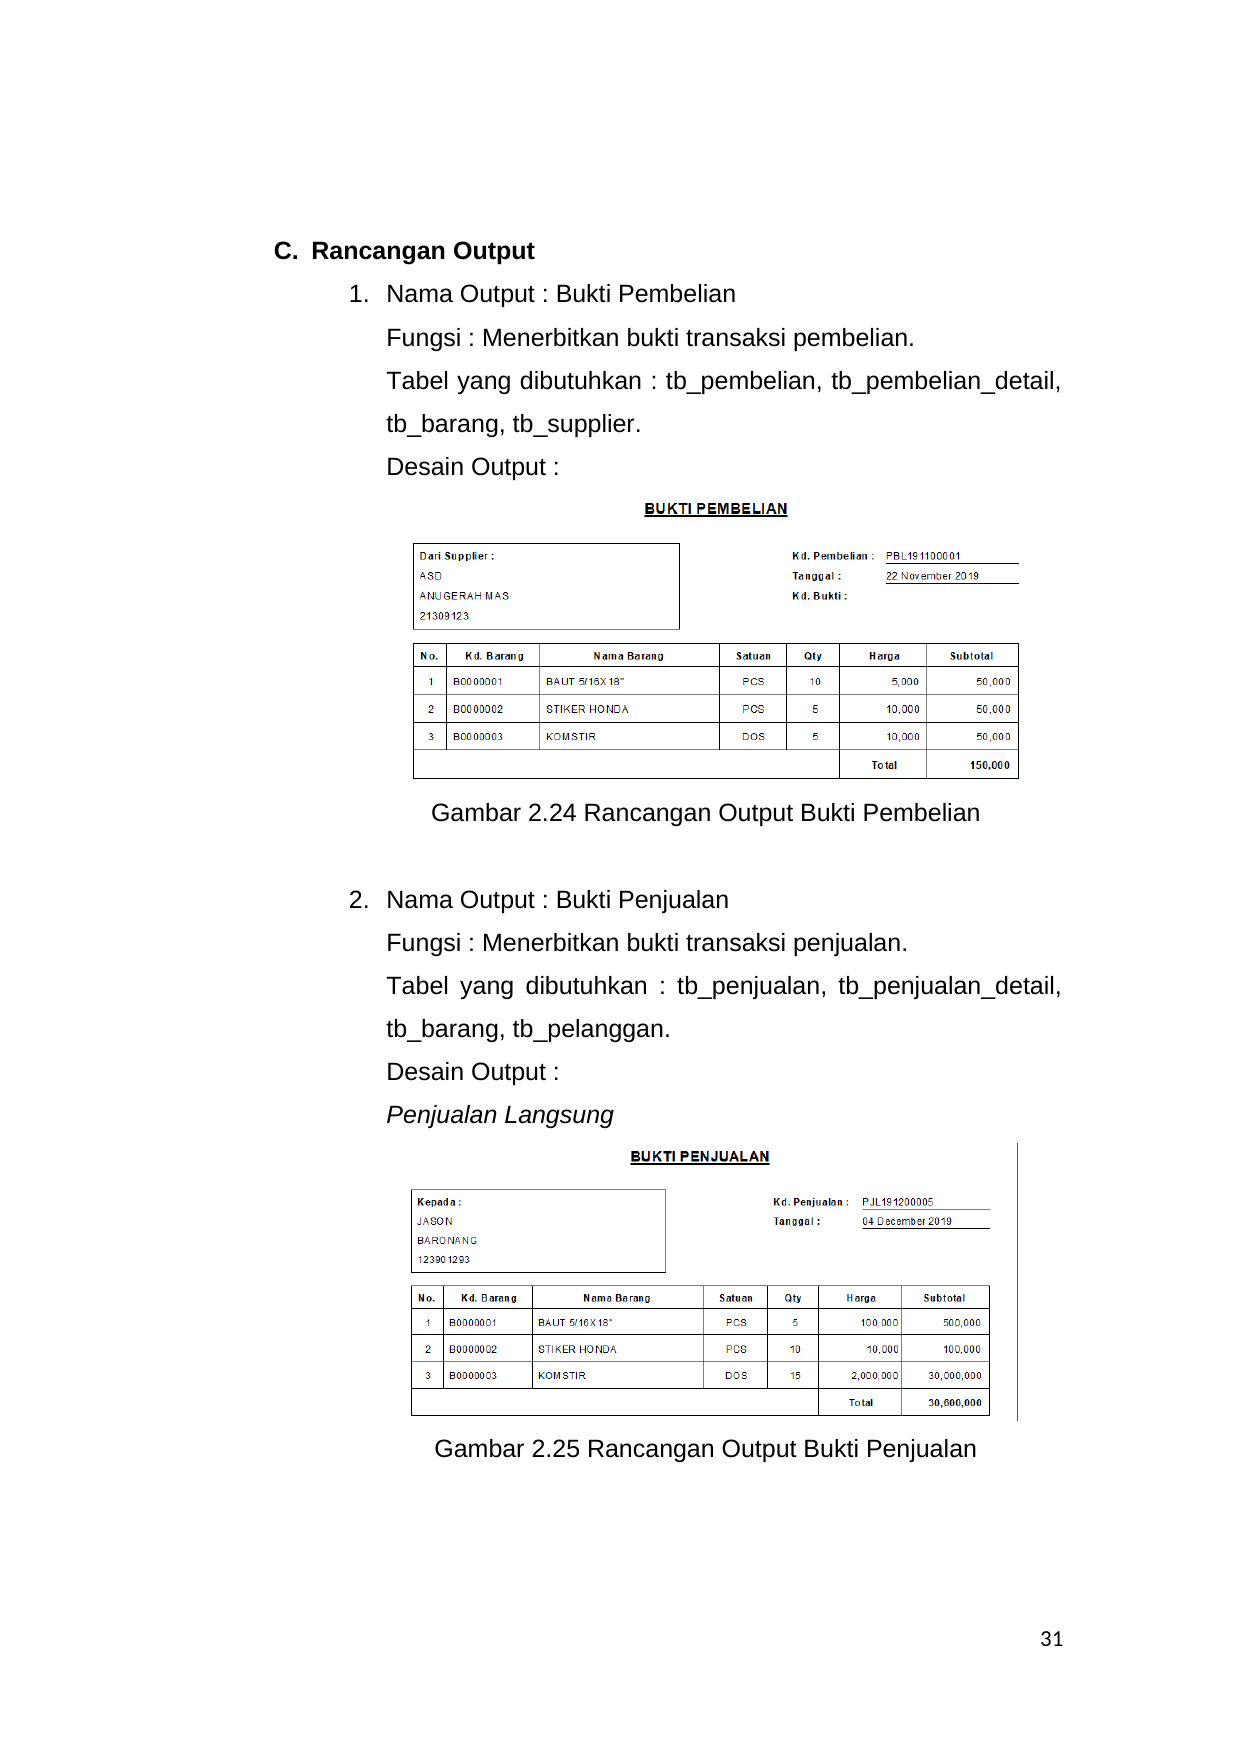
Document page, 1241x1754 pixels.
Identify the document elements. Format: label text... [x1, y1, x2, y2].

picture [386, 494, 1045, 785]
list Rancangan Output [274, 236, 1063, 265]
picture [386, 1143, 1018, 1421]
text Gambar 2.24 Rancangan Output Bukti Pembelian [349, 798, 1063, 827]
text Gambar 2.25 Rancangan Output Bukti Penjualan [349, 1434, 1063, 1463]
